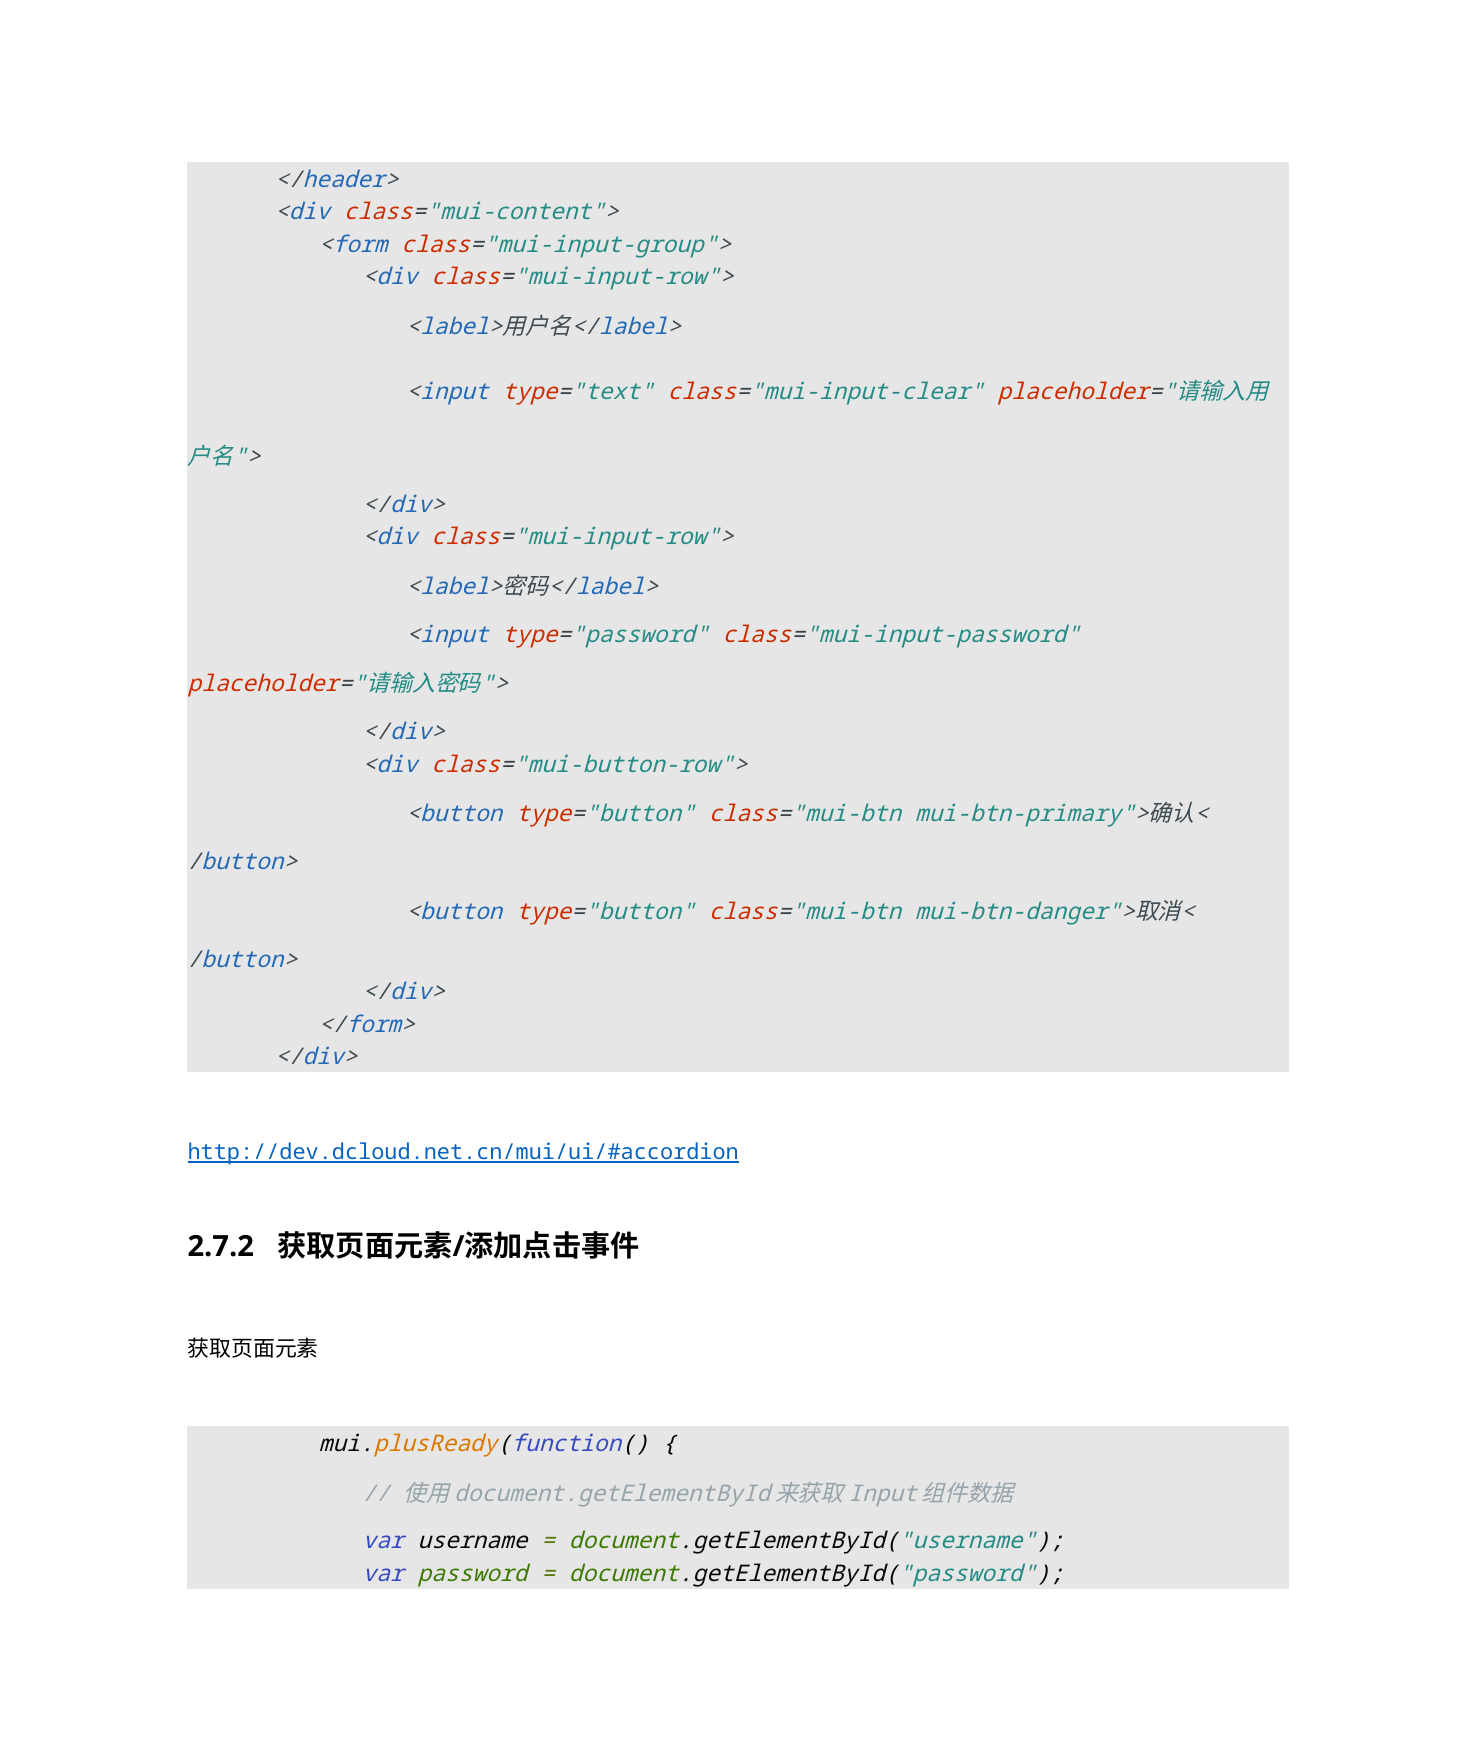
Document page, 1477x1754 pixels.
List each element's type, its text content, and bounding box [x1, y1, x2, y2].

text var password = document.getElementById("password"); [187, 1556, 1289, 1589]
text // 使用document.getElementById来获取Input组件数据 [187, 1459, 1289, 1524]
text <label>用户名</label> [187, 292, 1289, 357]
text </form> [187, 1007, 1289, 1039]
text <div class="mui-input-row"> [187, 259, 1289, 292]
text mui.plusReady(function() { [187, 1426, 1289, 1459]
text <input type="password" class="mui-input-password" placeholder="请输入密码"> [187, 617, 1289, 714]
text </header> [187, 162, 1289, 194]
text var username = document.getElementById("username"); [187, 1524, 1289, 1556]
text <div class="mui-content"> [187, 194, 1289, 227]
subtitle 获取页面元素/添加点击事件 [187, 1212, 1289, 1277]
text <label>密码</label> [187, 552, 1289, 617]
text </div> [187, 487, 1289, 519]
text 获取页面元素 [187, 1330, 1289, 1363]
text <div class="mui-button-row"> [187, 747, 1289, 779]
text http://dev.dcloud.net.cn/mui/ui/#accordion [187, 1135, 1289, 1167]
text </div> [187, 974, 1289, 1007]
text <form class="mui-input-group"> [187, 227, 1289, 259]
text </div> [187, 1039, 1289, 1072]
text <button type="button" class="mui-btn mui-btn-primary">确认</button> [187, 779, 1289, 877]
text <div class="mui-input-row"> [187, 519, 1289, 552]
text <input type="text" class="mui-input-clear" placeholder="请输入用户名"> [187, 357, 1289, 487]
text <button type="button" class="mui-btn mui-btn-danger">取消</button> [187, 877, 1289, 974]
text </div> [187, 714, 1289, 747]
